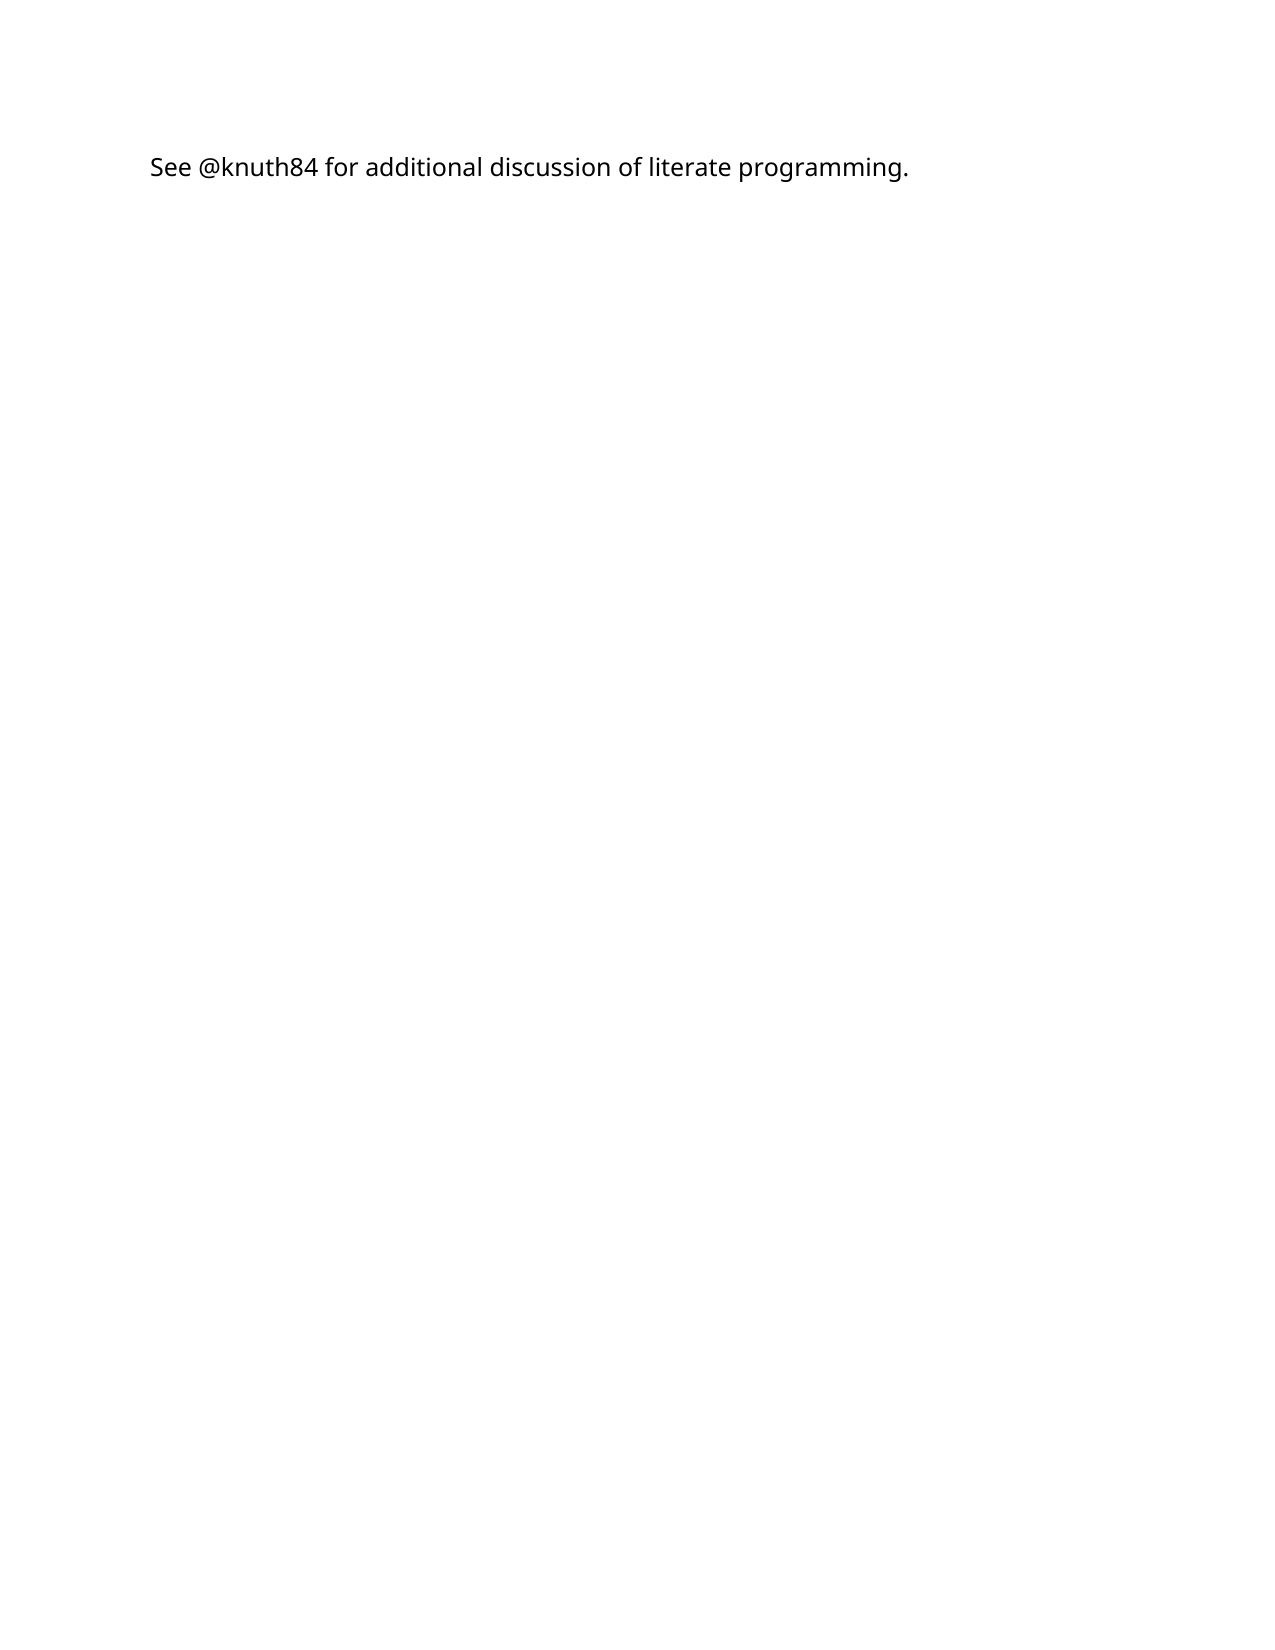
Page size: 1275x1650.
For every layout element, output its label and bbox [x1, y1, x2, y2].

text [150, 150, 1125, 184]
